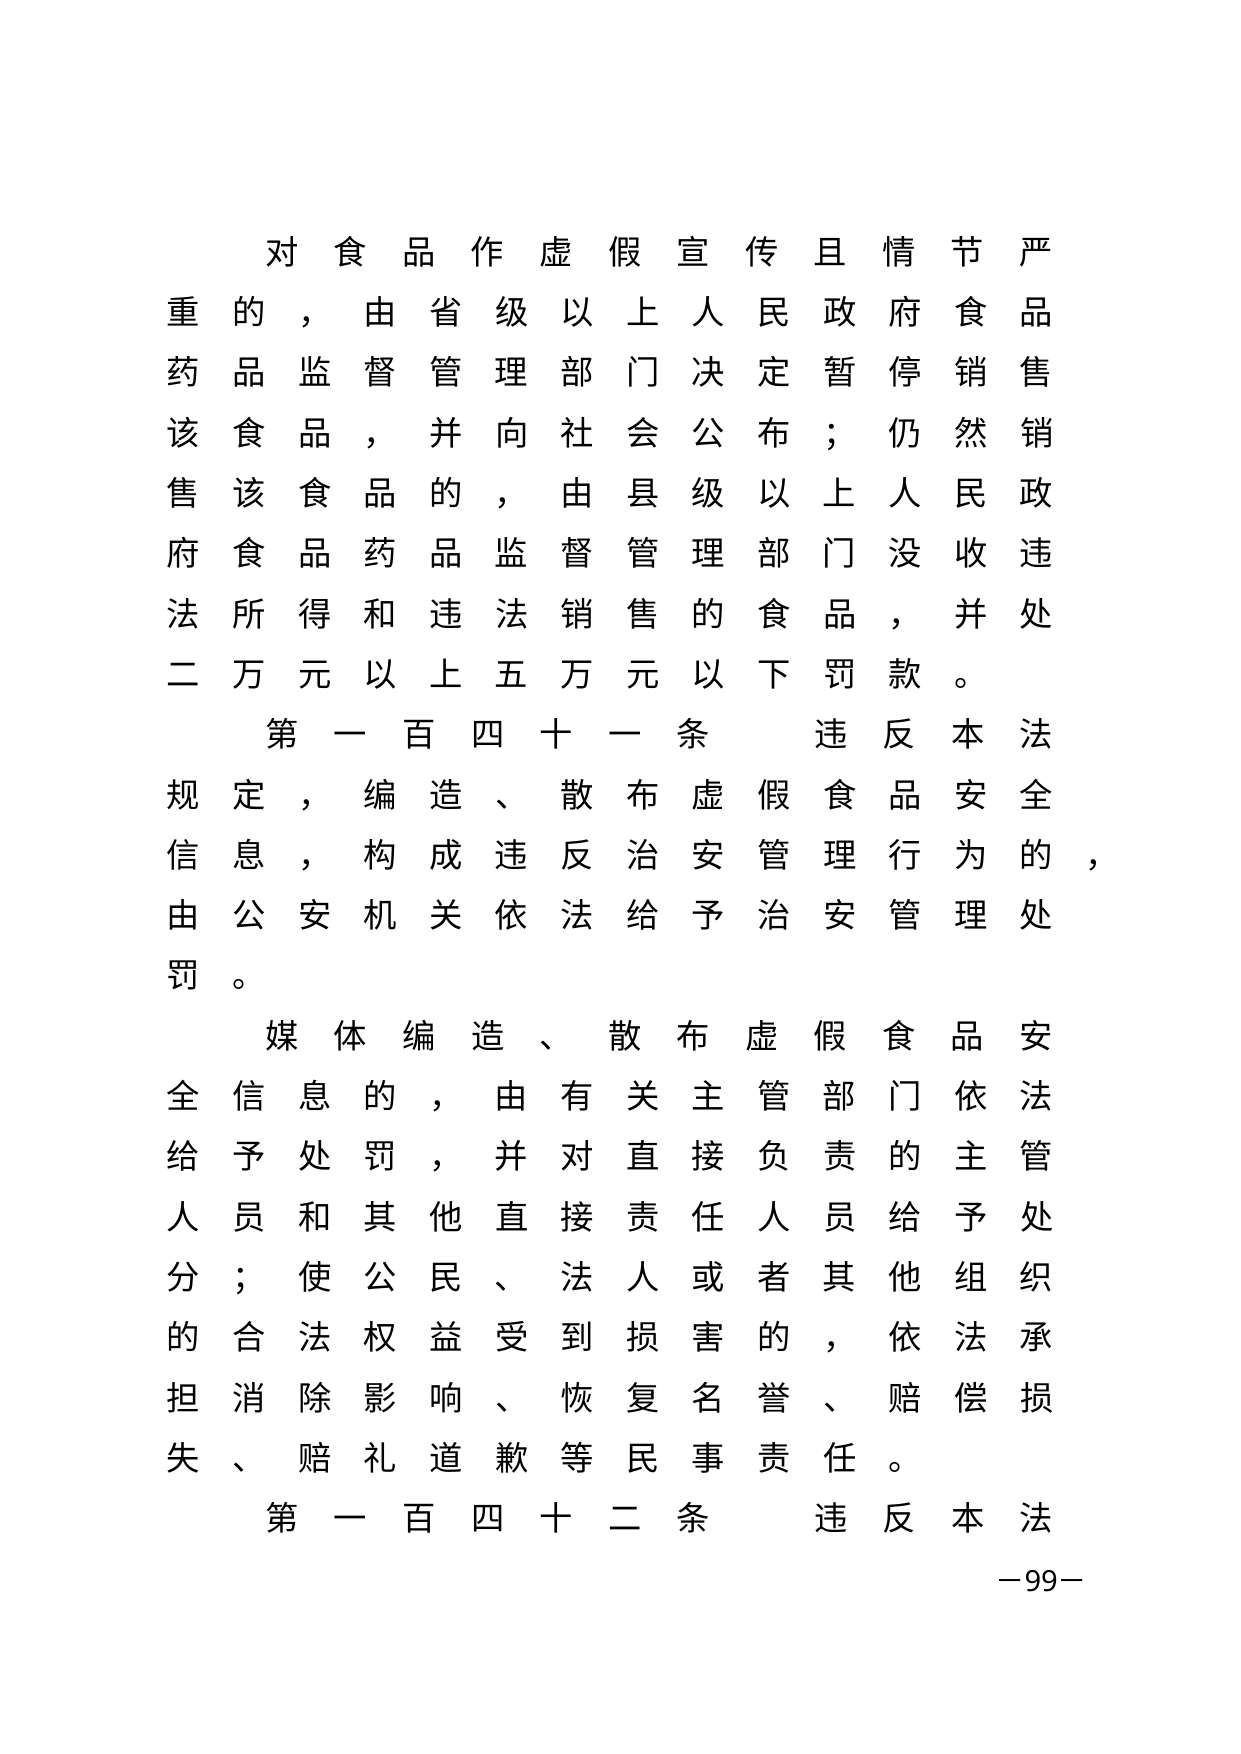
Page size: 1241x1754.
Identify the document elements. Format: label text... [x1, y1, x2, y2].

text 媒体编造、散布虚假食品安全信息的，由有关主管部门依法给予处罚，并对直接负责的主管人员和其他直接责任人员给予处分；使公民、法人或者其他组织的合法权益受到损害的，依法承担消除影响、恢复名誉、赔偿损失、赔礼道歉等民事责任。 [167, 1003, 1085, 1486]
text 对食品作虚假宣传且情节严重的，由省级以上人民政府食品药品监督管理部门决定暂停销售该食品，并向社会公布；仍然销售该食品的，由县级以上人民政府食品药品监督管理部门没收违法所得和违法销售的食品，并处二万元以上五万元以下罚款。 [167, 219, 1085, 702]
text 第一百四十一条 违反本法规定，编造、散布虚假食品安全信息，构成违反治安管理行为的，由公安机关依法给予治安管理处罚。 [167, 702, 1085, 1003]
text 第一百四十二条 违反本法规定，县级以上地方人民政府有下列行为之一的，对直接负责的主管人员和其他直接责任人员给予记大过处分；情节较重的，给予降级或者撤职处分；情节严重的，给予开除处分；造成严重后果的，其主要负责人还应当引咎辞职： [167, 1486, 1085, 1546]
